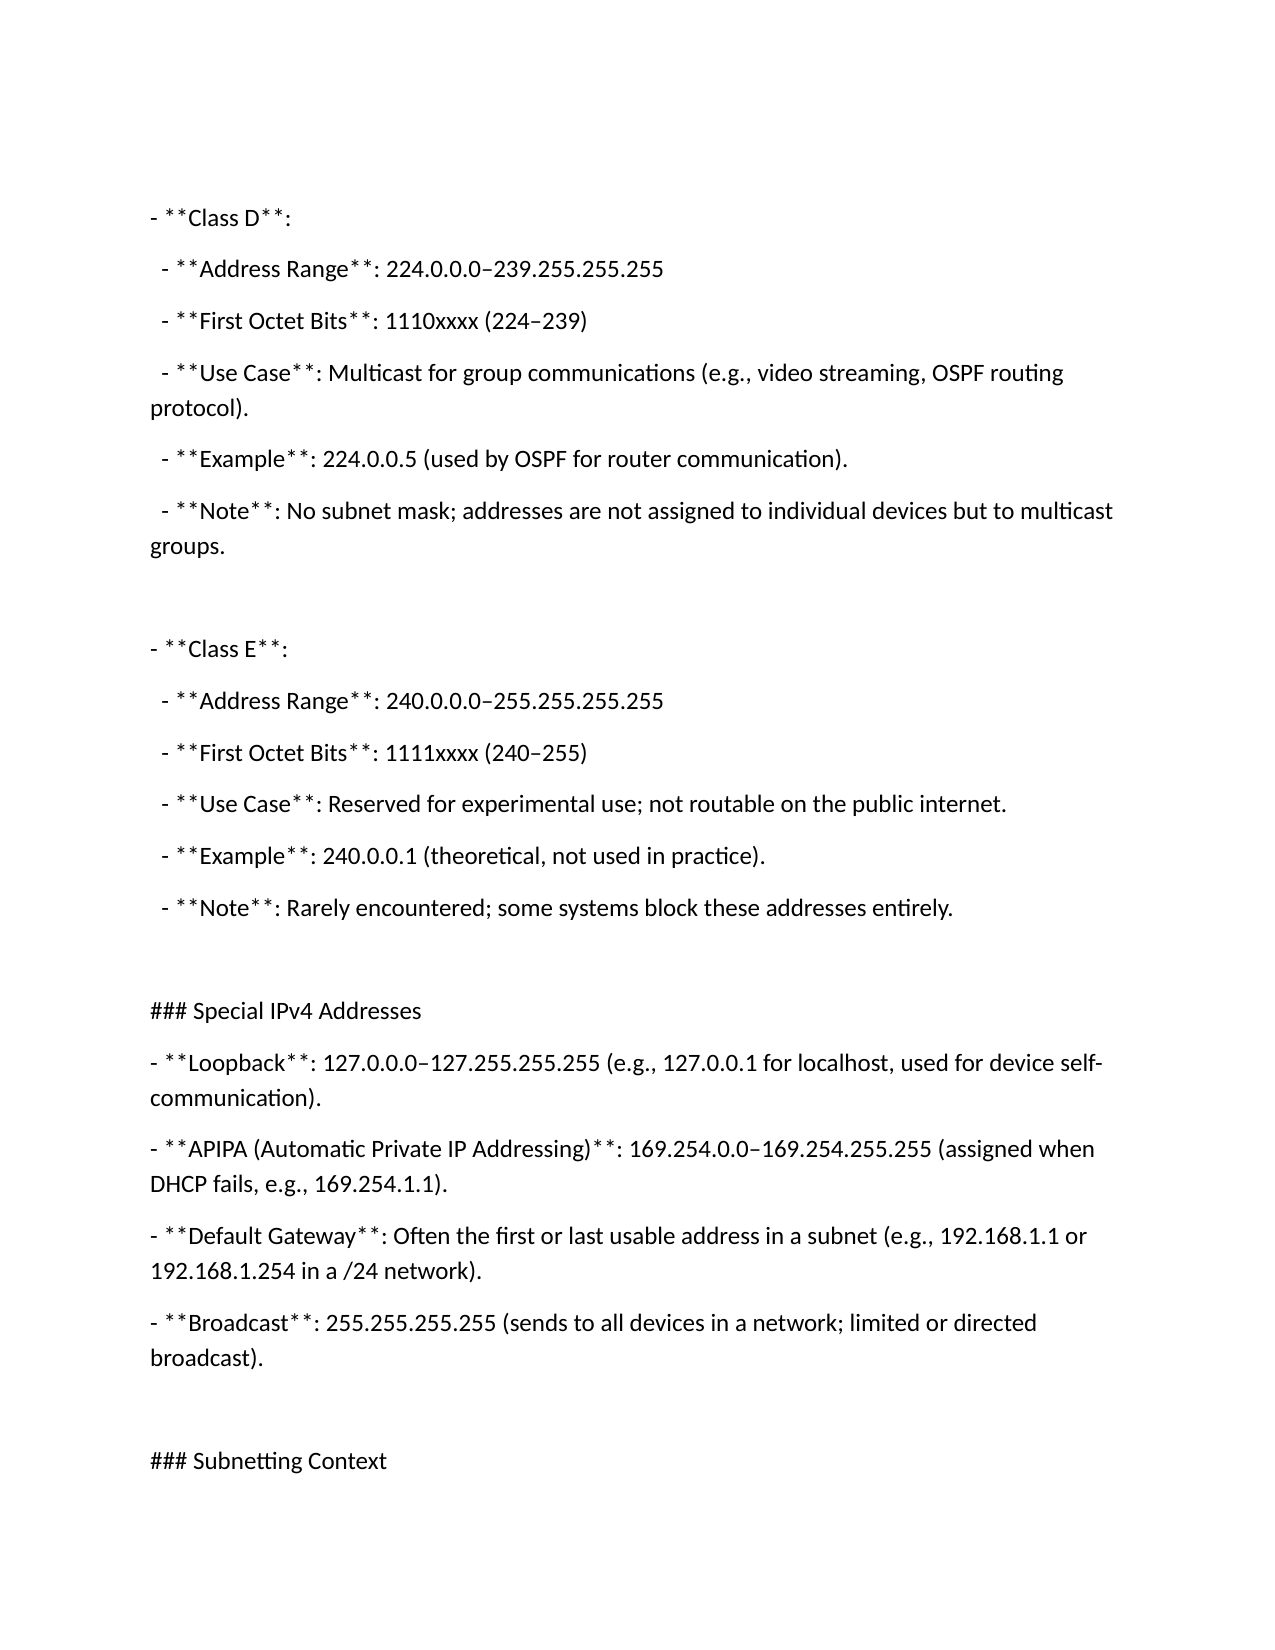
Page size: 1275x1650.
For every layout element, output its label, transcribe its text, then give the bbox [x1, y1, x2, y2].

text - **Note**: Rarely encountered; some systems block these addresses entirely. [150, 892, 1125, 922]
text - **Address Range**: 240.0.0.0–255.255.255.255 [150, 685, 1125, 716]
text ### Subnetting Context [150, 1445, 1125, 1476]
text - **Use Case**: Multicast for group communications (e.g., video streaming, OSPF routing protocol). [150, 357, 1125, 422]
text - **First Octet Bits**: 1110xxxx (224–239) [150, 305, 1125, 336]
text - **Broadcast**: 255.255.255.255 (sends to all devices in a network; limited or directed broadcast). [150, 1307, 1125, 1372]
text - **Address Range**: 224.0.0.0–239.255.255.255 [150, 253, 1125, 284]
text - **Use Case**: Reserved for experimental use; not routable on the public internet. [150, 788, 1125, 819]
text - **Example**: 224.0.0.5 (used by OSPF for router communication). [150, 443, 1125, 474]
text - **Class D**: [150, 202, 1125, 232]
text ### Special IPv4 Addresses [150, 995, 1125, 1026]
text - **APIPA (Automatic Private IP Addressing)**: 169.254.0.0–169.254.255.255 (assigned when DHCP fails, e.g., 169.254.1.1). [150, 1133, 1125, 1199]
text - **Default Gateway**: Often the first or last usable address in a subnet (e.g., 192.168.1.1 or 192.168.1.254 in a /24 network). [150, 1220, 1125, 1286]
text - **Loopback**: 127.0.0.0–127.255.255.255 (e.g., 127.0.0.1 for localhost, used for device self-communication). [150, 1047, 1125, 1112]
text - **Class E**: [150, 633, 1125, 664]
text - **Note**: No subnet mask; addresses are not assigned to individual devices but to multicast groups. [150, 495, 1125, 561]
text - **Example**: 240.0.0.1 (theoretical, not used in practice). [150, 840, 1125, 871]
text - **First Octet Bits**: 1111xxxx (240–255) [150, 737, 1125, 767]
